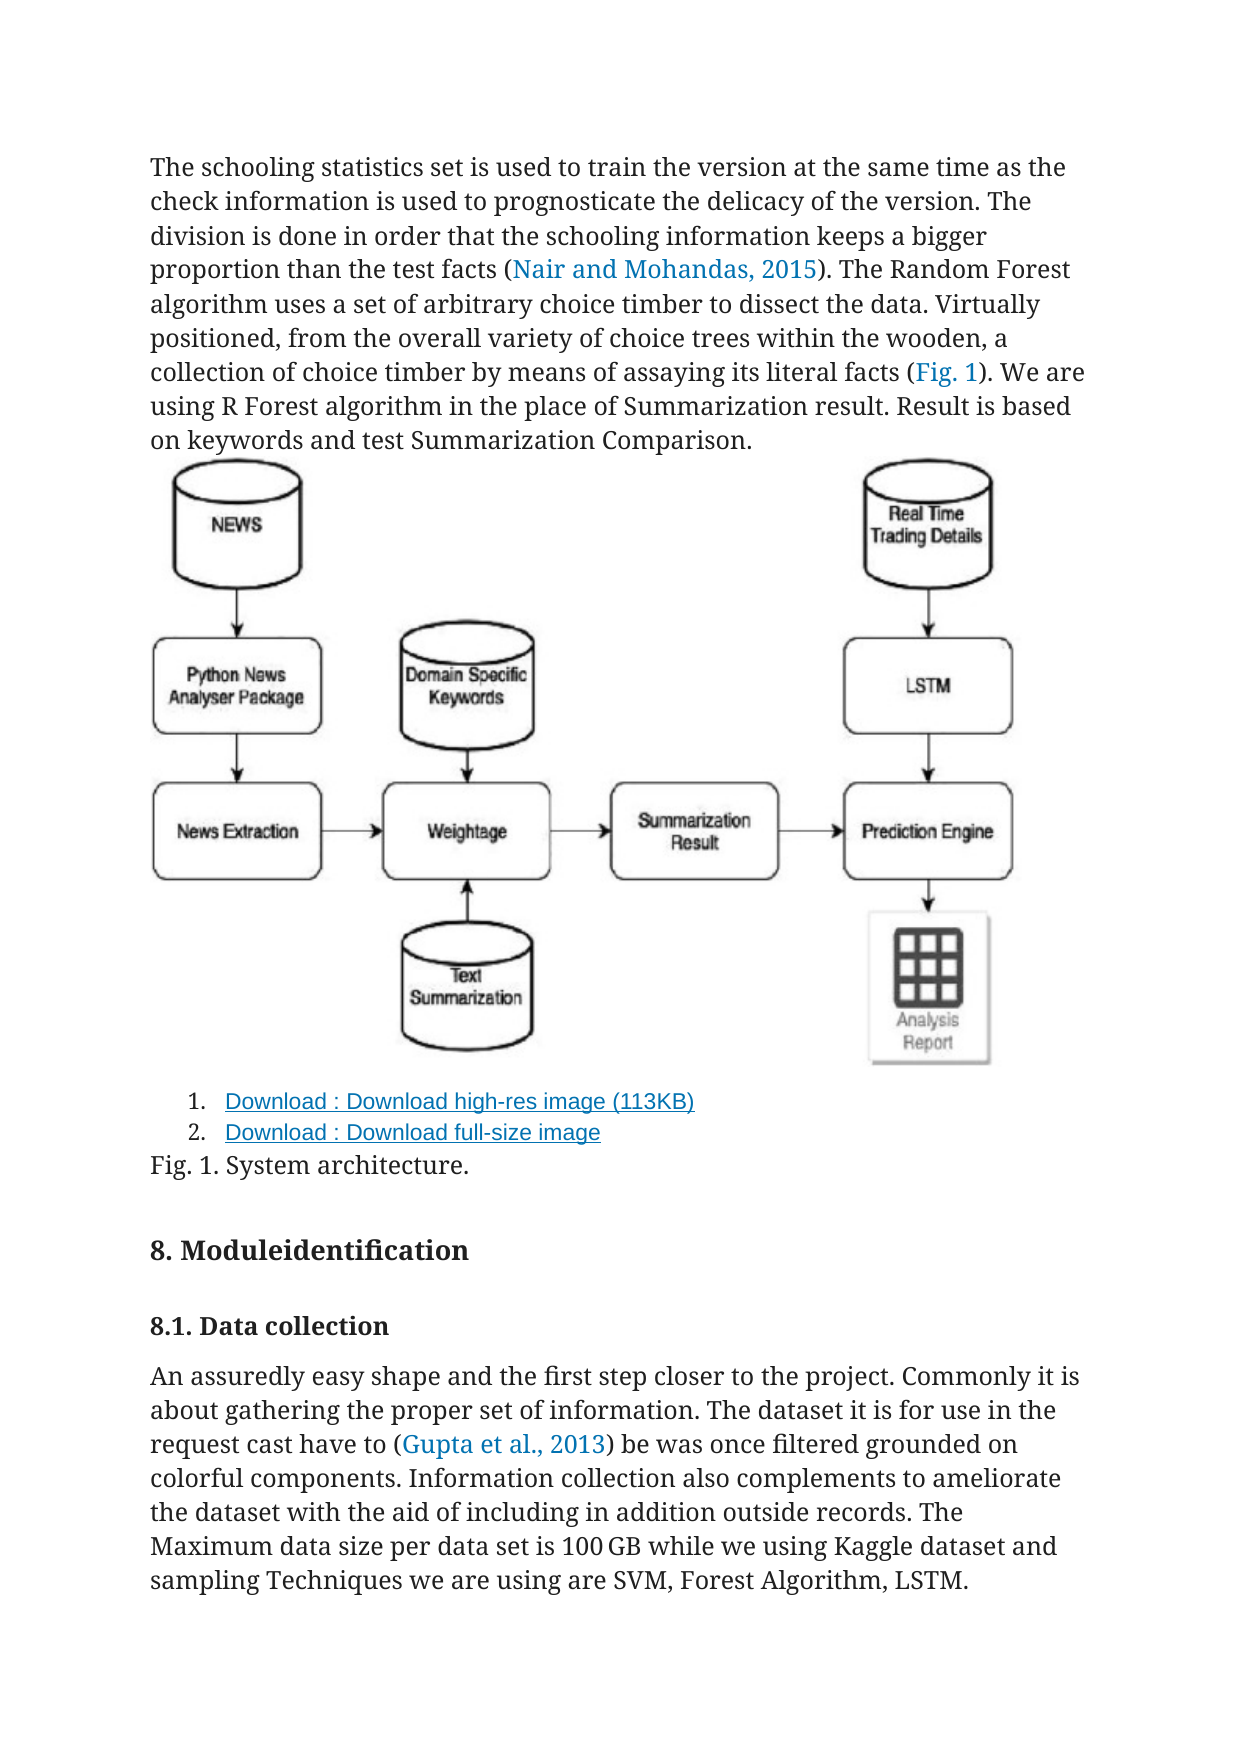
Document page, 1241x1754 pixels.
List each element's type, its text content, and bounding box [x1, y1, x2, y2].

subtitle 8. Moduleidentification [150, 1232, 1090, 1268]
text An assuredly easy shape and the first step closer to the project. Commonly it is about gathering the proper set of information. The dataset it is for use in the request cast have to (Gupta et al., 2013) be was once filtered grounded on colorful components. Information collection also complements to ameliorate the dataset with the aid of including in addition outside records. The Maximum data size per data set is 100 GB while we using Kaggle dataset and sampling Techniques we are using are SVM, Forest Algorithm, LSTM. [150, 1358, 1090, 1597]
subtitle 8.1. Data collection [150, 1309, 1090, 1343]
picture [150, 456, 1023, 1067]
text The schooling statistics set is used to train the version at the same time as the check information is used to prognosticate the delicacy of the version. The division is done in order that the schooling information keeps a bigger proportion than the test facts (Nair and Mohandas, 2015). The Random Forest algorithm uses a set of arbitrary choice timber to dissect the data. Virtually positioned, from the overall variety of choice trees within the wooden, a collection of choice timber by means of assaying its literal facts (Fig. 1). We are using R Forest algorithm in the place of Summarization result. Result is based on keywords and test Summarization Comparison. [150, 150, 1090, 457]
text Fig. 1. System architecture. [150, 1148, 1090, 1182]
list Download : Download high-res image (113KB) [187, 1085, 1090, 1116]
list Download : Download full-size image [187, 1116, 1090, 1148]
